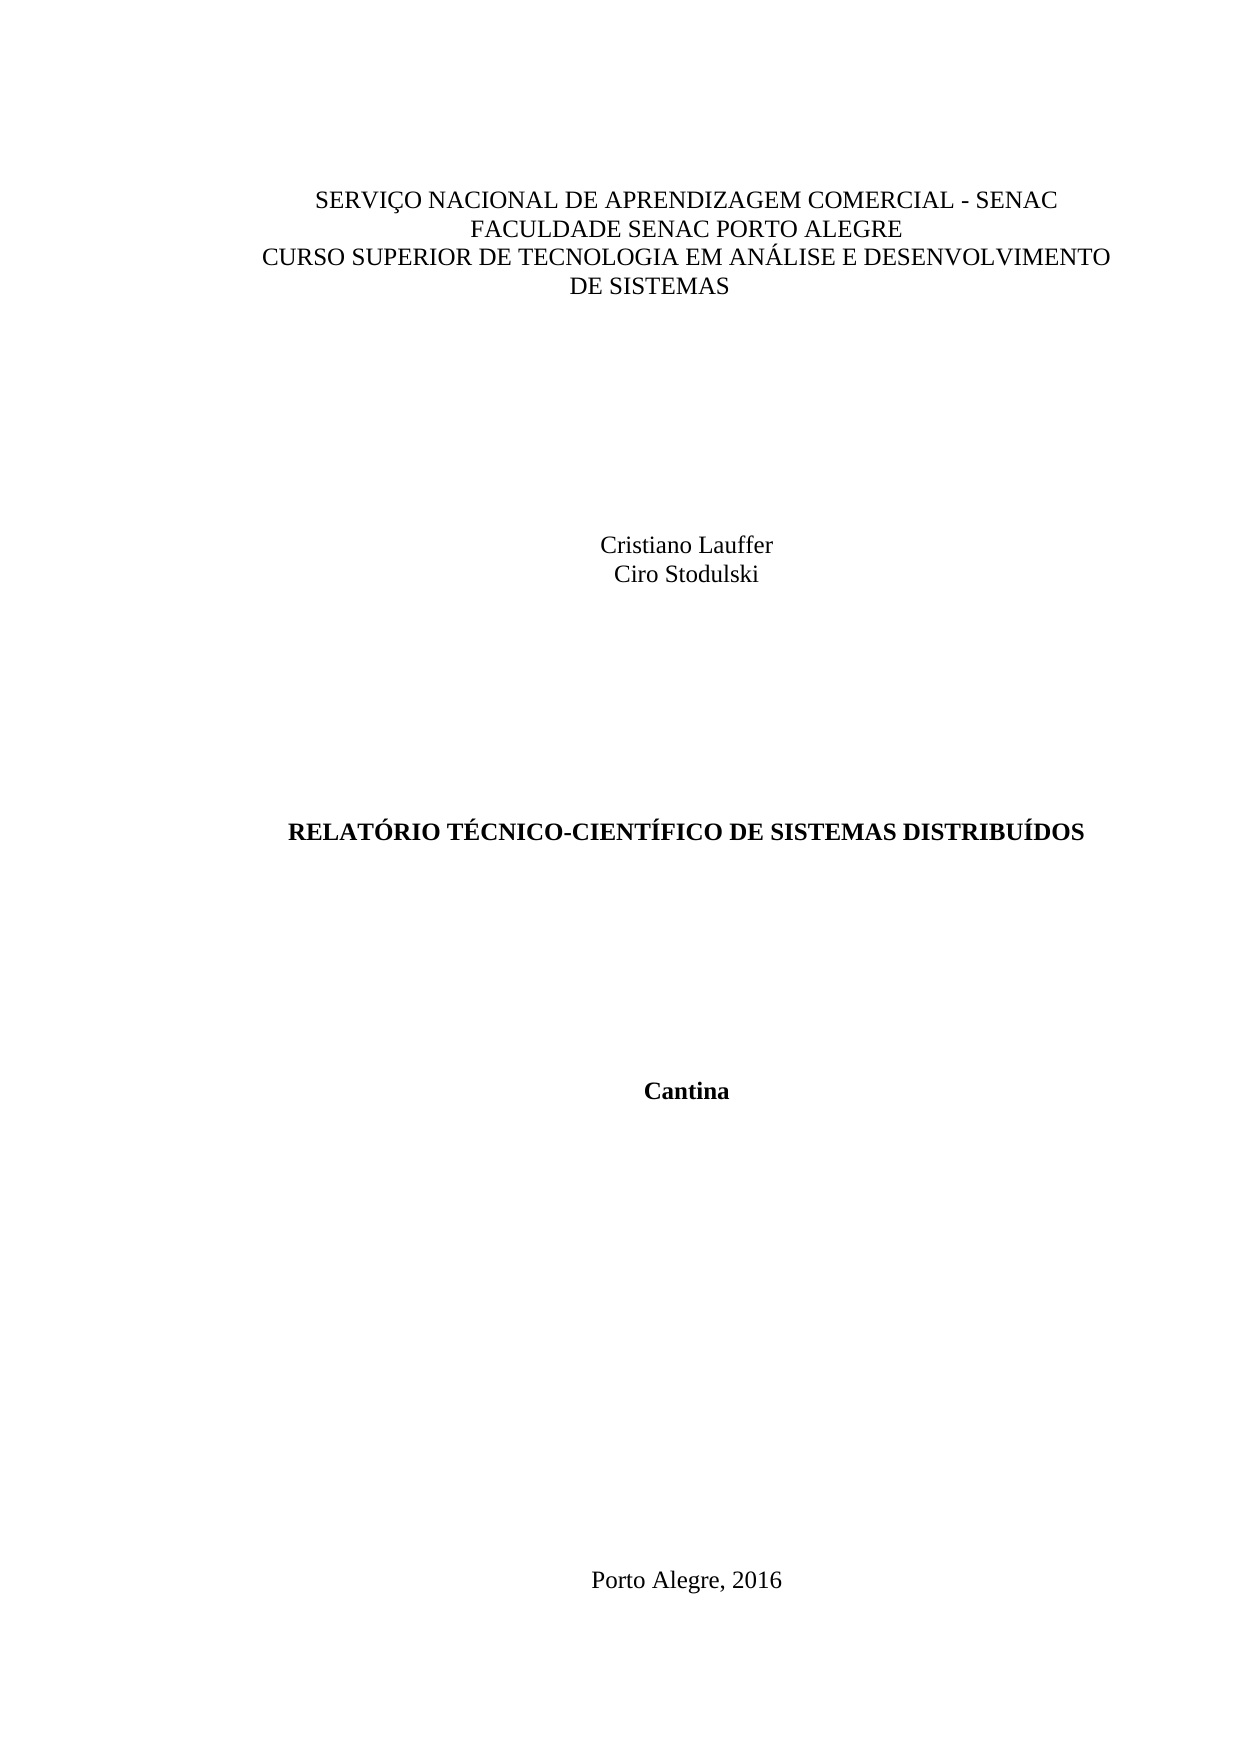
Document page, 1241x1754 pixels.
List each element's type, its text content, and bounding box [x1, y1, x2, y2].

text CURSO SUPERIOR DE TECNOLOGIA EM ANÁLISE E DESENVOLVIMENTO DE SISTEMAS [177, 242, 1122, 300]
text Cristiano Lauffer [177, 530, 1122, 559]
text FACULDADE SENAC PORTO ALEGRE [177, 214, 1122, 242]
text Porto Alegre, 2016 [177, 1565, 1122, 1594]
text Ciro Stodulski [177, 559, 1122, 587]
text Cantina [177, 1076, 1122, 1105]
text RELATÓRIO TÉCNICO-CIENTÍFICO DE SISTEMAS DISTRIBUÍDOS [177, 817, 1122, 846]
text SERVIÇO NACIONAL DE APRENDIZAGEM COMERCIAL - SENAC [177, 185, 1122, 214]
